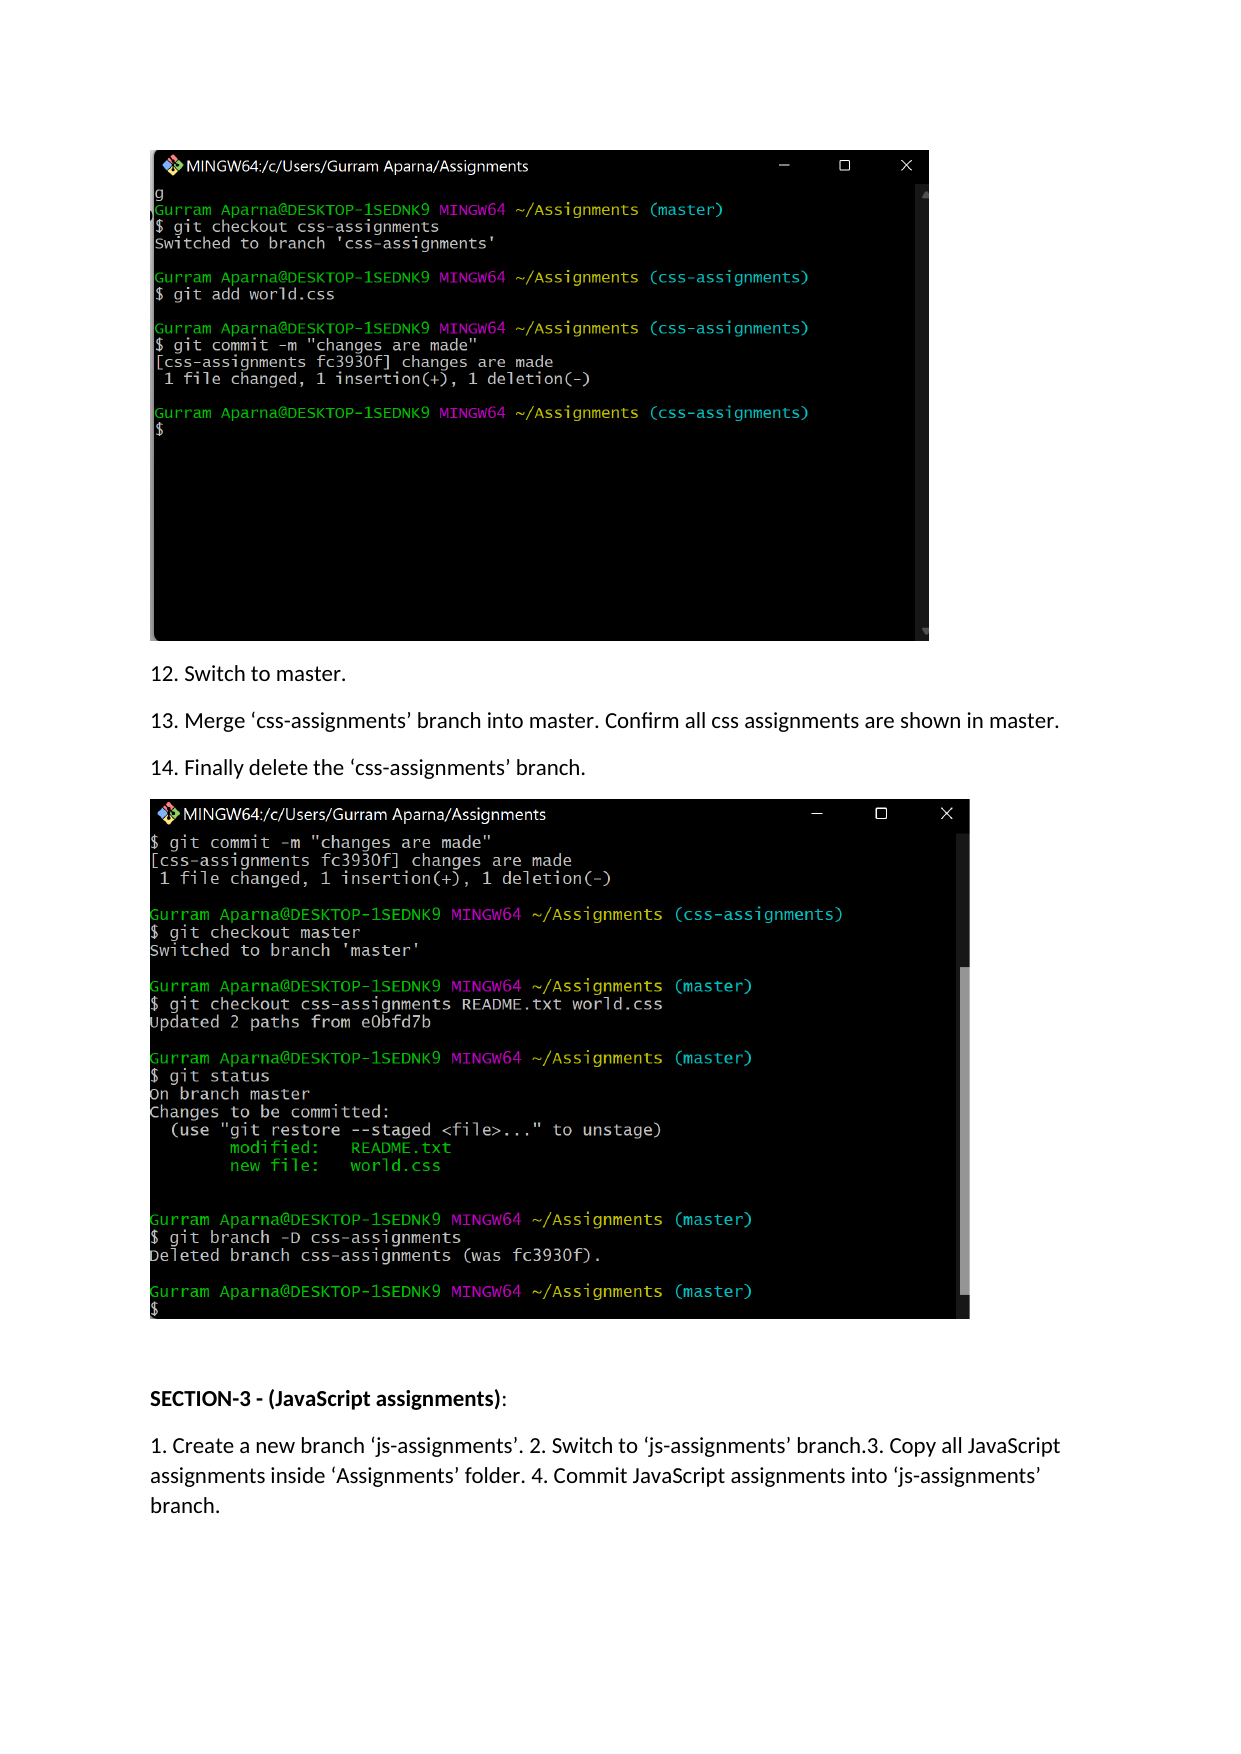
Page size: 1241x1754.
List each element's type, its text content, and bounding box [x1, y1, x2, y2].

picture [150, 799, 970, 1319]
text 13. Merge ‘css-assignments’ branch into master. Confirm all css assignments are shown in master. [150, 706, 1090, 734]
text SECTION-3 - (JavaScript assignments): [150, 1384, 1090, 1412]
text 12. Switch to master. [150, 659, 1090, 687]
text 1. Create a new branch ‘js-assignments’. 2. Switch to ‘js-assignments’ branch.3. Copy all JavaScript assignments inside ‘Assignments’ folder. 4. Commit JavaScript assignments into ‘js-assignments’ branch. [150, 1431, 1090, 1519]
picture [150, 150, 929, 641]
text 14. Finally delete the ‘css-assignments’ branch. [150, 753, 1090, 781]
